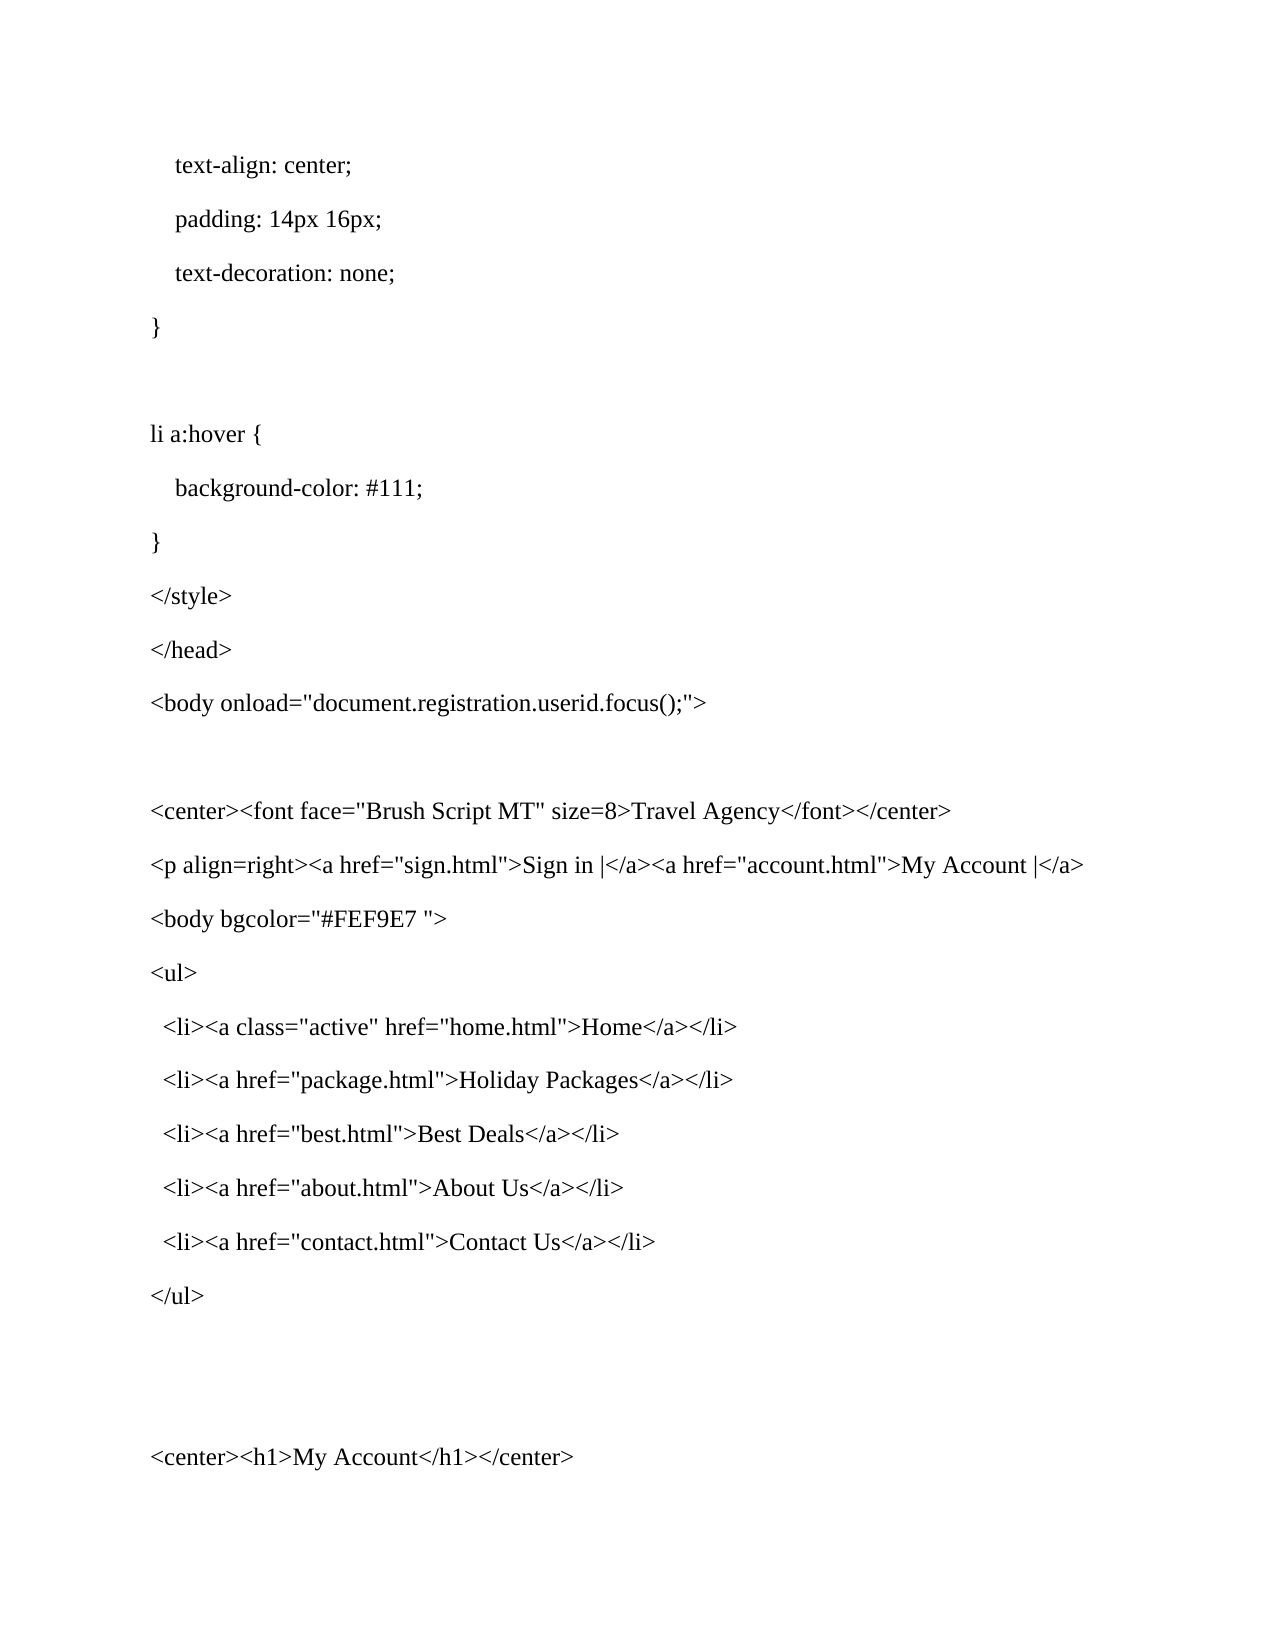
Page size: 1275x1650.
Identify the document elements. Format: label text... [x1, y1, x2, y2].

text <body bgcolor="#FEF9E7 "> [150, 904, 1125, 933]
text <li><a href="best.html">Best Deals</a></li> [150, 1119, 1125, 1148]
text </head> [150, 635, 1125, 663]
text } [150, 527, 1125, 556]
text </style> [150, 581, 1125, 609]
text <p align=right><a href="sign.html">Sign in |</a><a href="account.html">My Account |</a> [150, 850, 1125, 879]
text <li><a class="active" href="home.html">Home</a></li> [150, 1012, 1125, 1040]
text text-decoration: none; [150, 258, 1125, 286]
text padding: 14px 16px; [150, 204, 1125, 233]
text text-align: center; [150, 150, 1125, 179]
text <li><a href="contact.html">Contact Us</a></li> [150, 1227, 1125, 1256]
text <body onload="document.registration.userid.focus();"> [150, 688, 1125, 717]
text <ul> [150, 958, 1125, 987]
text } [150, 312, 1125, 340]
text <center><font face="Brush Script MT" size=8>Travel Agency</font></center> [150, 796, 1125, 825]
text background-color: #111; [150, 473, 1125, 502]
text <li><a href="package.html">Holiday Packages</a></li> [150, 1066, 1125, 1094]
text <center><h1>My Account</h1></center> [150, 1442, 1125, 1471]
text li a:hover { [150, 419, 1125, 448]
text </ul> [150, 1281, 1125, 1310]
text <li><a href="about.html">About Us</a></li> [150, 1173, 1125, 1202]
